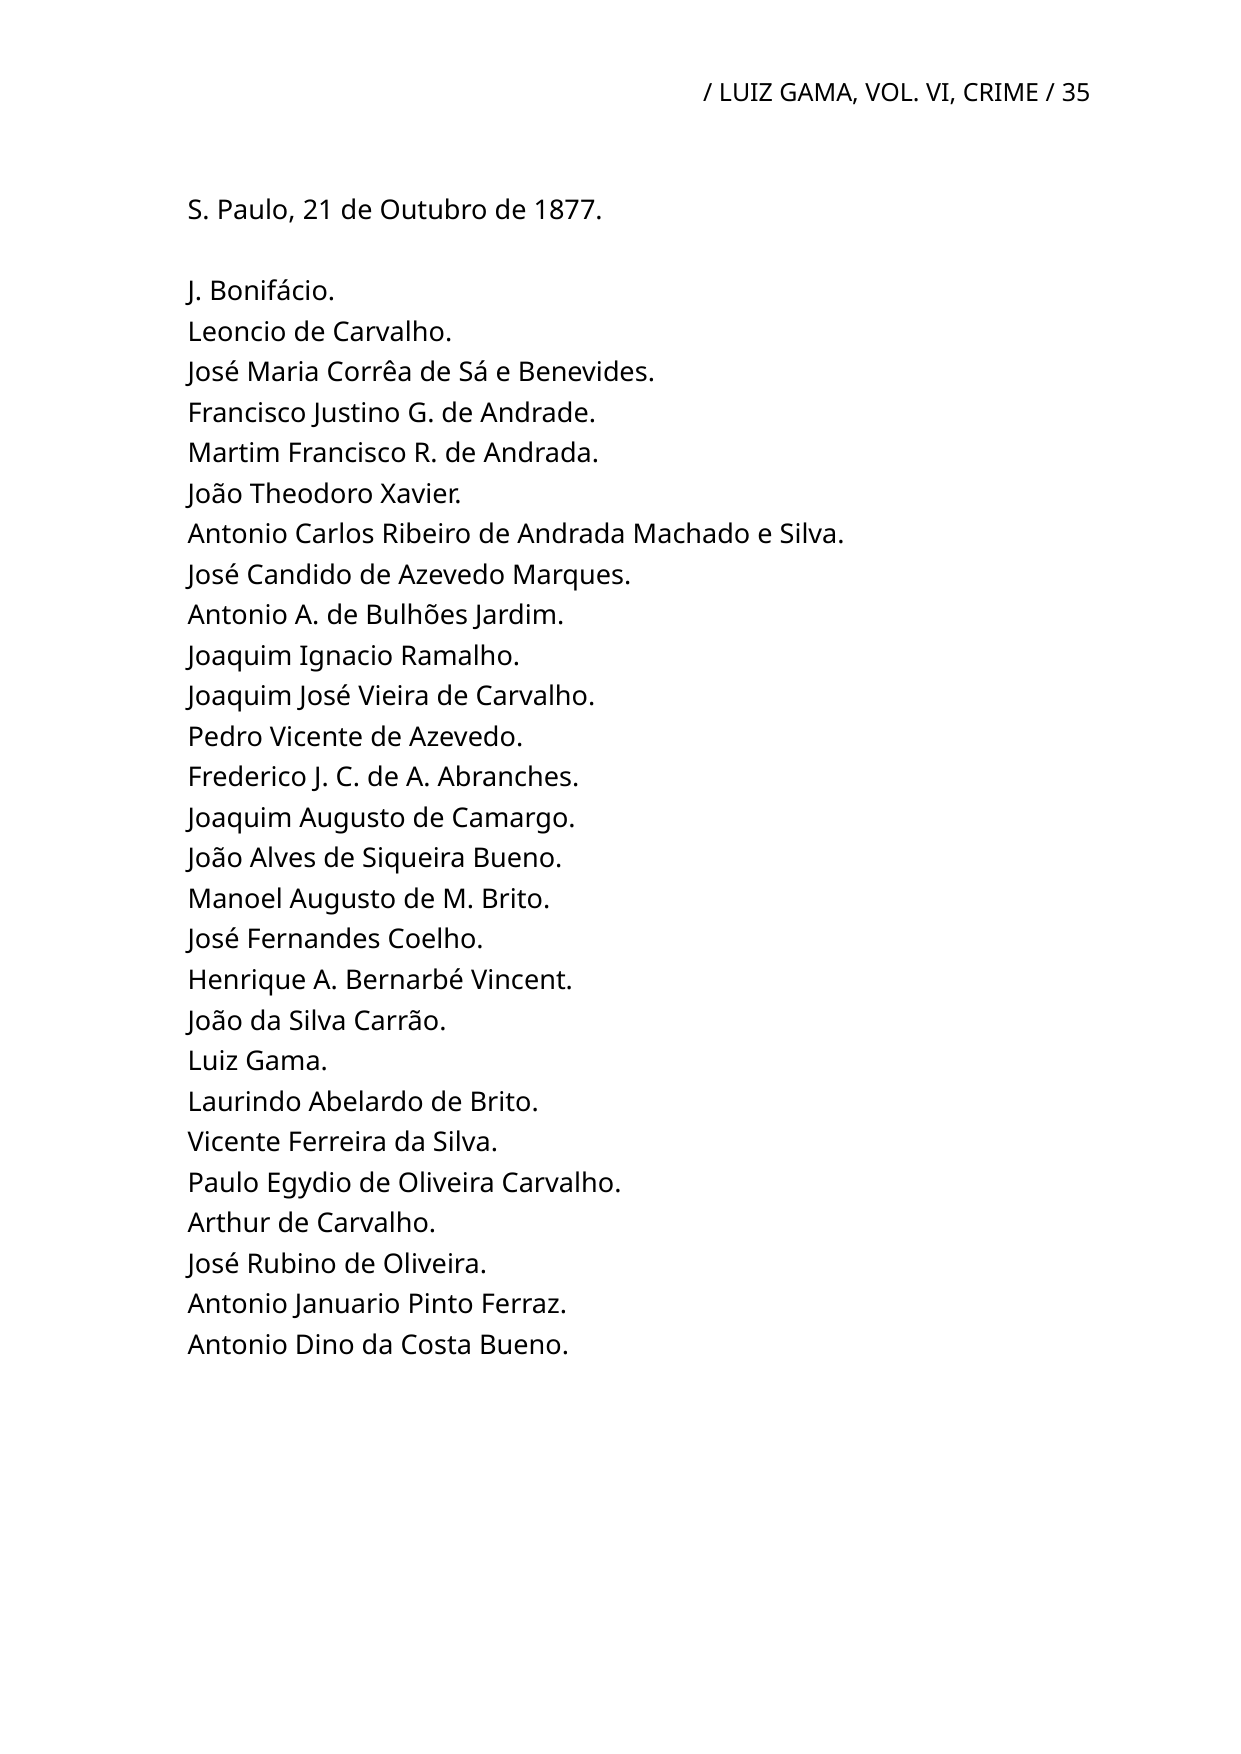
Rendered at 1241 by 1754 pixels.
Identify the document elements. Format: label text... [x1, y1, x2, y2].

text José Maria Corrêa de Sá e Benevides. [150, 353, 1090, 389]
text José Candido de Azevedo Marques. [150, 555, 1090, 592]
text Antonio Dino da Costa Bueno. [150, 1325, 1090, 1362]
text Martim Francisco R. de Andrada. [150, 434, 1090, 471]
text S. Paulo, 21 de Outubro de 1877. [150, 191, 1090, 227]
text Vicente Ferreira da Silva. [150, 1122, 1090, 1159]
text Pedro Vicente de Azevedo. [150, 717, 1090, 754]
text Joaquim José Vieira de Carvalho. [150, 677, 1090, 714]
text João Alves de Siqueira Bueno. [150, 839, 1090, 876]
text Arthur de Carvalho. [150, 1203, 1090, 1240]
text Francisco Justino G. de Andrade. [150, 393, 1090, 430]
text José Fernandes Coelho. [150, 920, 1090, 957]
text Antonio A. de Bulhões Jardim. [150, 596, 1090, 633]
text Henrique A. Bernarbé Vincent. [150, 960, 1090, 997]
text Leoncio de Carvalho. [150, 312, 1090, 349]
text Joaquim Ignacio Ramalho. [150, 636, 1090, 673]
text Antonio Januario Pinto Ferraz. [150, 1284, 1090, 1321]
text Antonio Carlos Ribeiro de Andrada Machado e Silva. [150, 515, 1090, 552]
text João Theodoro Xavier. [150, 474, 1090, 511]
text Joaquim Augusto de Camargo. [150, 798, 1090, 835]
text Frederico J. C. de A. Abranches. [150, 758, 1090, 795]
text Laurindo Abelardo de Brito. [150, 1082, 1090, 1119]
text Manoel Augusto de M. Brito. [150, 879, 1090, 916]
text J. Bonifácio. [150, 272, 1090, 308]
text José Rubino de Oliveira. [150, 1244, 1090, 1281]
text João da Silva Carrão. [150, 1001, 1090, 1038]
text Luiz Gama. [150, 1041, 1090, 1078]
text Paulo Egydio de Oliveira Carvalho. [150, 1163, 1090, 1200]
